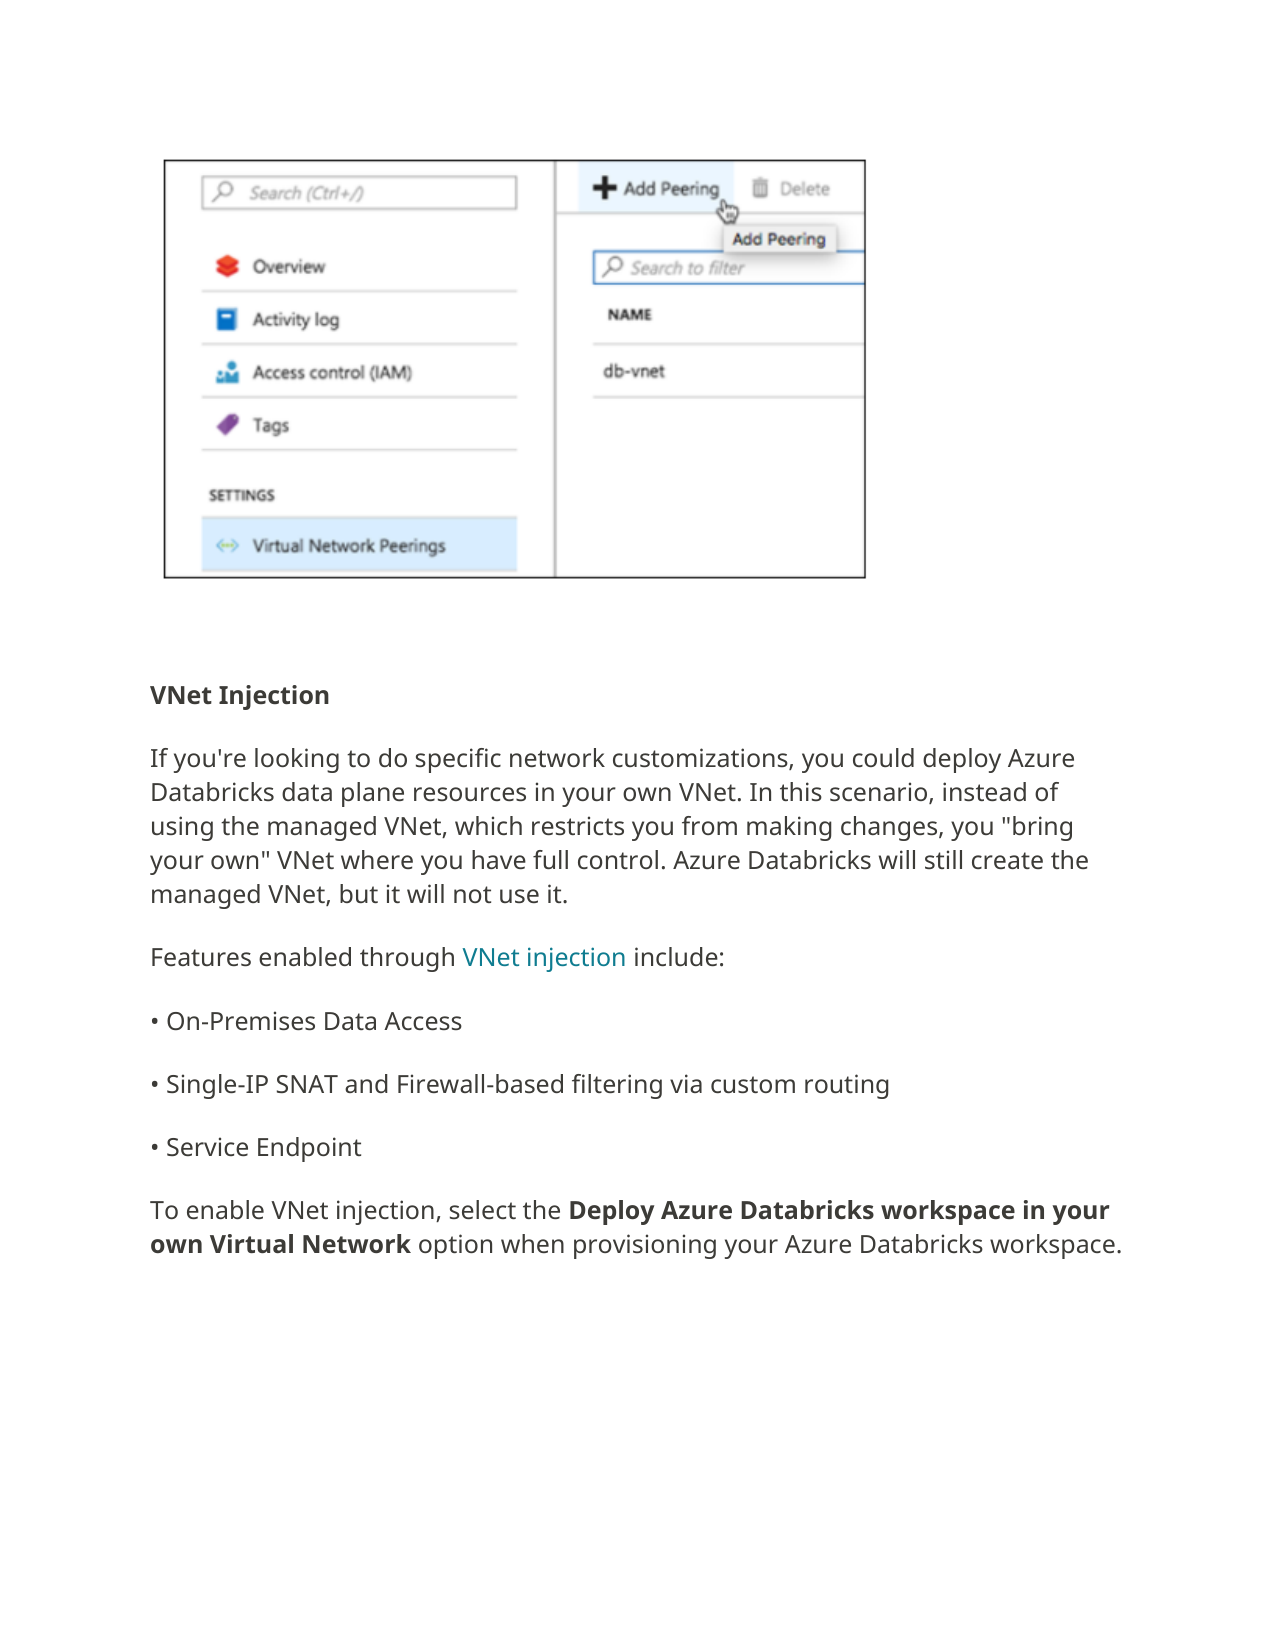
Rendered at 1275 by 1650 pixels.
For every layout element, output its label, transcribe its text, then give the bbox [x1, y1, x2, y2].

text • On-Premises Data Access [150, 1003, 1125, 1037]
text Features enabled through VNet injection include: [150, 940, 1125, 974]
text VNet Injection [150, 677, 1125, 711]
text • Service Endpoint [150, 1130, 1125, 1164]
picture [150, 150, 877, 585]
text To enable VNet injection, select the Deploy Azure Databricks workspace in your own Virtual Network option when provisioning your Azure Databricks workspace. [150, 1193, 1125, 1261]
text • Single-IP SNAT and Firewall-based filtering via custom routing [150, 1067, 1125, 1101]
text If you're looking to do specific network customizations, you could deploy Azure Databricks data plane resources in your own VNet. In this scenario, instead of using the managed VNet, which restricts you from making changes, you "bring your own" VNet where you have full control. Azure Databricks will still create the managed VNet, but it will not use it. [150, 741, 1125, 911]
